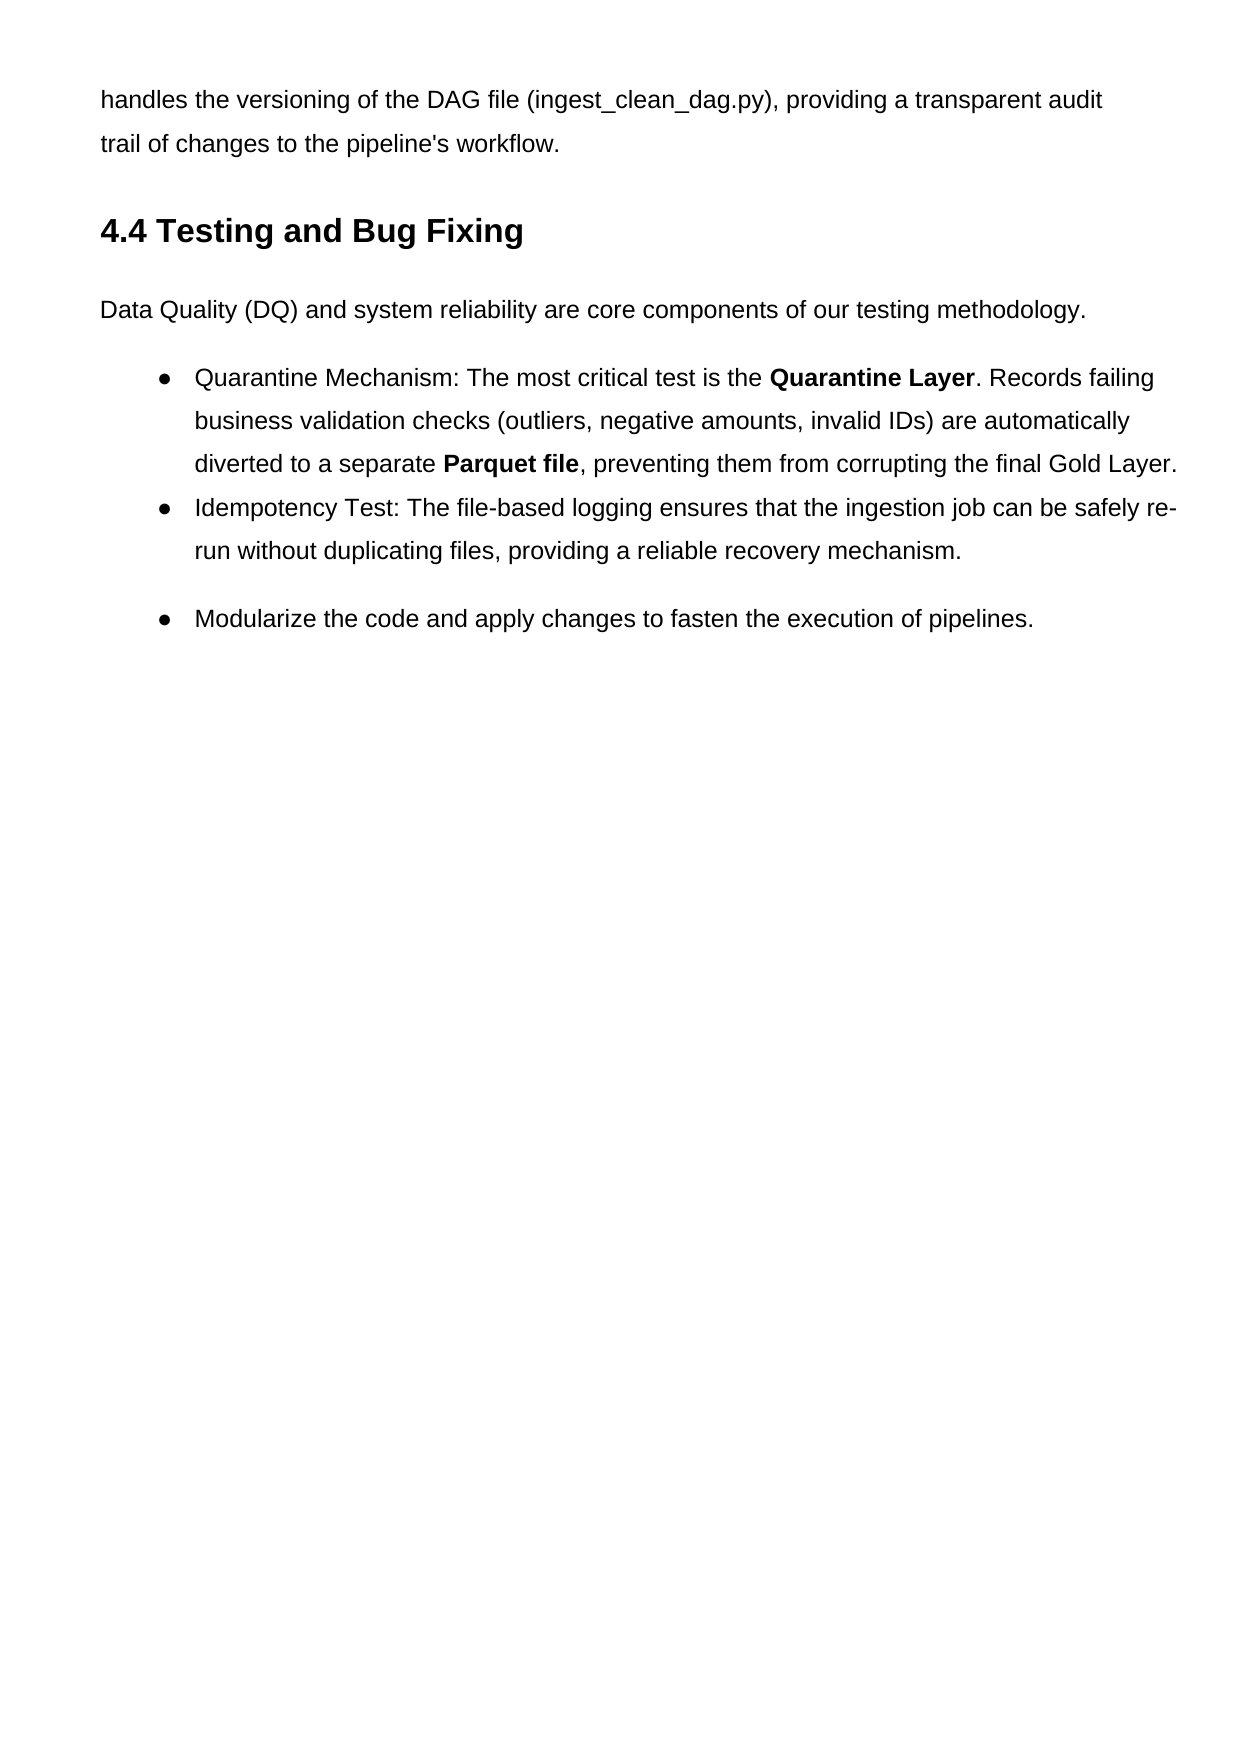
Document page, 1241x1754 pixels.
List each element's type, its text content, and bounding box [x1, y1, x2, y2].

list Modularize the code and apply changes to fasten the execution of pipelines. [157, 604, 1196, 632]
text Data Quality (DQ) and system reliability are core components of our testing methodology. [44, 295, 1196, 324]
subtitle Testing and Bug Fixing [100, 211, 1196, 250]
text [100, 85, 1144, 157]
list Quarantine Mechanism: The most critical test is the Quarantine Layer. Records failing business validation checks (outliers, negative amounts, invalid IDs) are automatically diverted to a separate Parquet file, preventing them from corrupting the final Gold Layer. [157, 363, 1196, 478]
list Idempotency Test: The file-based logging ensures that the ingestion job can be safely re-run without duplicating files, providing a reliable recovery mechanism. [157, 492, 1196, 564]
